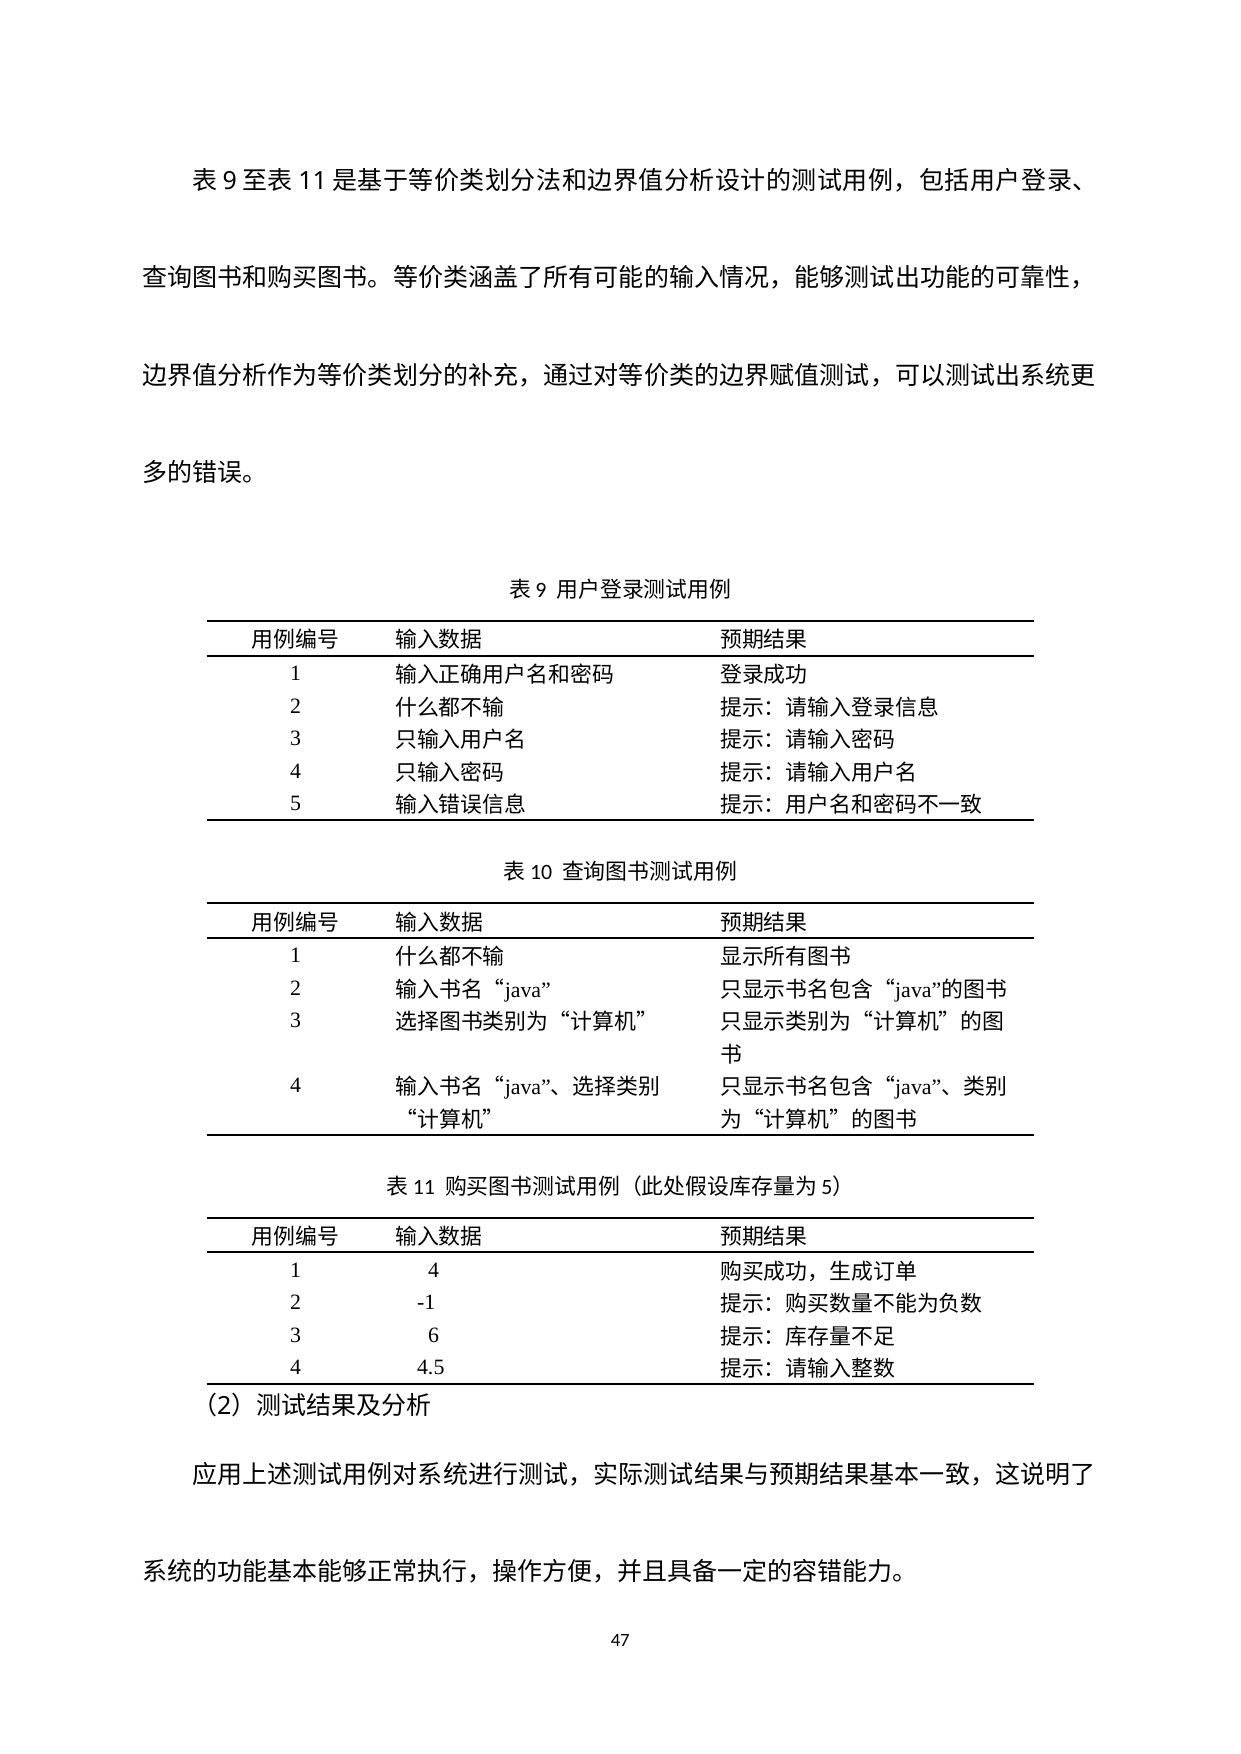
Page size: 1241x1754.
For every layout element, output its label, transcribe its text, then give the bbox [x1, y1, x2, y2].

table_header 预期结果 [709, 1219, 1033, 1251]
table_cell 提示：请输入整数 [709, 1351, 1033, 1383]
table_cell 5 [207, 787, 384, 819]
table_header 用例编号 [207, 1219, 384, 1251]
table_cell 选择图书类别为“计算机” [384, 1004, 709, 1069]
table_header 预期结果 [709, 904, 1033, 937]
table_cell 只显示书名包含“java”、类别为“计算机”的图书 [709, 1069, 1033, 1134]
table_cell 1 [207, 657, 384, 689]
table_cell 4 [207, 1351, 384, 1383]
table_cell 4 [207, 754, 384, 787]
table_cell 提示：请输入登录信息 [709, 689, 1033, 722]
table_header 预期结果 [709, 622, 1033, 654]
table_header 输入数据 [384, 1219, 709, 1251]
table_cell 4 [384, 1253, 709, 1286]
table_cell 3 [207, 1318, 384, 1351]
table_header 用例编号 [207, 622, 384, 654]
table_cell 输入书名“java” [384, 971, 709, 1004]
table_cell 提示：请输入密码 [709, 722, 1033, 754]
table_cell 什么都不输 [384, 689, 709, 722]
table_header 用例编号 [207, 904, 384, 937]
table_cell 提示：用户名和密码不一致 [709, 787, 1033, 819]
table_cell 输入错误信息 [384, 787, 709, 819]
table_cell 输入正确用户名和密码 [384, 657, 709, 689]
table_header 输入数据 [384, 904, 709, 937]
table_cell 只输入密码 [384, 754, 709, 787]
table_cell 3 [207, 1004, 384, 1069]
text 表10 查询图书测试用例 [142, 854, 1098, 886]
text 表9至表11是基于等价类划分法和边界值分析设计的测试用例，包括用户登录、查询图书和购买图书。等价类涵盖了所有可能的输入情况，能够测试出功能的可靠性，边界值分析作为等价类划分的补充，通过对等价类的边界赋值测试，可以测试出系统更多的错误。 [142, 146, 1098, 503]
text （2）测试结果及分析 [142, 1385, 1098, 1422]
table_cell 2 [207, 971, 384, 1004]
text 表11 购买图书测试用例（此处假设库存量为5） [142, 1168, 1098, 1201]
table_cell 只输入用户名 [384, 722, 709, 754]
table_cell 只显示类别为“计算机”的图书 [709, 1004, 1033, 1069]
table_cell 提示：库存量不足 [709, 1318, 1033, 1351]
table_cell 4 [207, 1069, 384, 1134]
text 表9 用户登录测试用例 [142, 572, 1098, 604]
table_cell 输入书名“java”、选择类别“计算机” [384, 1069, 709, 1134]
table_cell 提示：请输入用户名 [709, 754, 1033, 787]
table_cell 只显示书名包含“java”的图书 [709, 971, 1033, 1004]
table_cell 4.5 [384, 1351, 709, 1383]
text 应用上述测试用例对系统进行测试，实际测试结果与预期结果基本一致，这说明了系统的功能基本能够正常执行，操作方便，并且具备一定的容错能力。 [142, 1440, 1098, 1602]
table_cell 6 [384, 1318, 709, 1351]
table_header 输入数据 [384, 622, 709, 654]
table_cell -1 [384, 1286, 709, 1318]
table_cell 1 [207, 939, 384, 971]
table_cell 购买成功，生成订单 [709, 1253, 1033, 1286]
table_cell 什么都不输 [384, 939, 709, 971]
table_cell 2 [207, 1286, 384, 1318]
table_cell 显示所有图书 [709, 939, 1033, 971]
table_cell 2 [207, 689, 384, 722]
table_cell 提示：购买数量不能为负数 [709, 1286, 1033, 1318]
table_cell 1 [207, 1253, 384, 1286]
table_cell 3 [207, 722, 384, 754]
table_cell 登录成功 [709, 657, 1033, 689]
